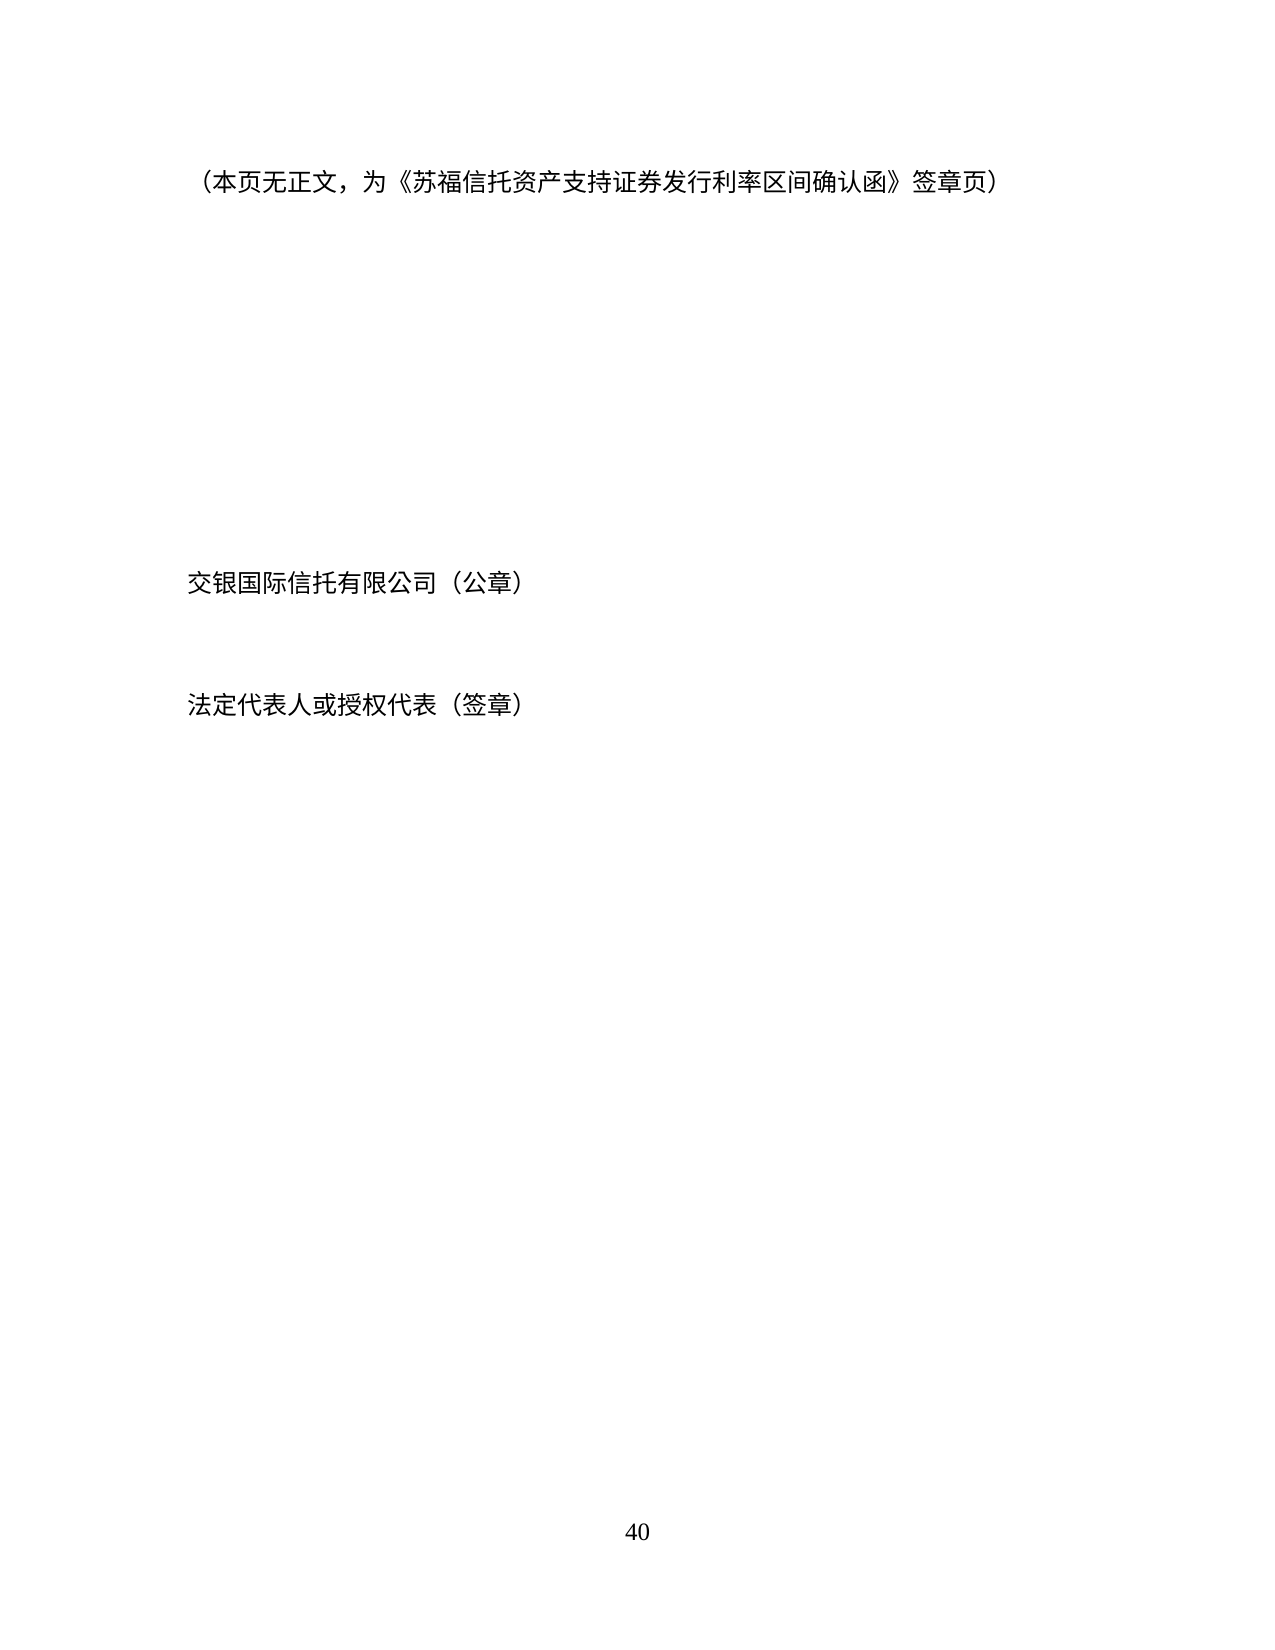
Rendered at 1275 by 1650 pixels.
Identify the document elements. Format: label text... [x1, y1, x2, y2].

text （本页无正文，为《信托资产支持证券发行利率区间确认函》签章页） [187, 162, 1038, 199]
text （公章） [187, 563, 1038, 599]
text 法定代表人或授权代表（签章） [187, 686, 1038, 722]
